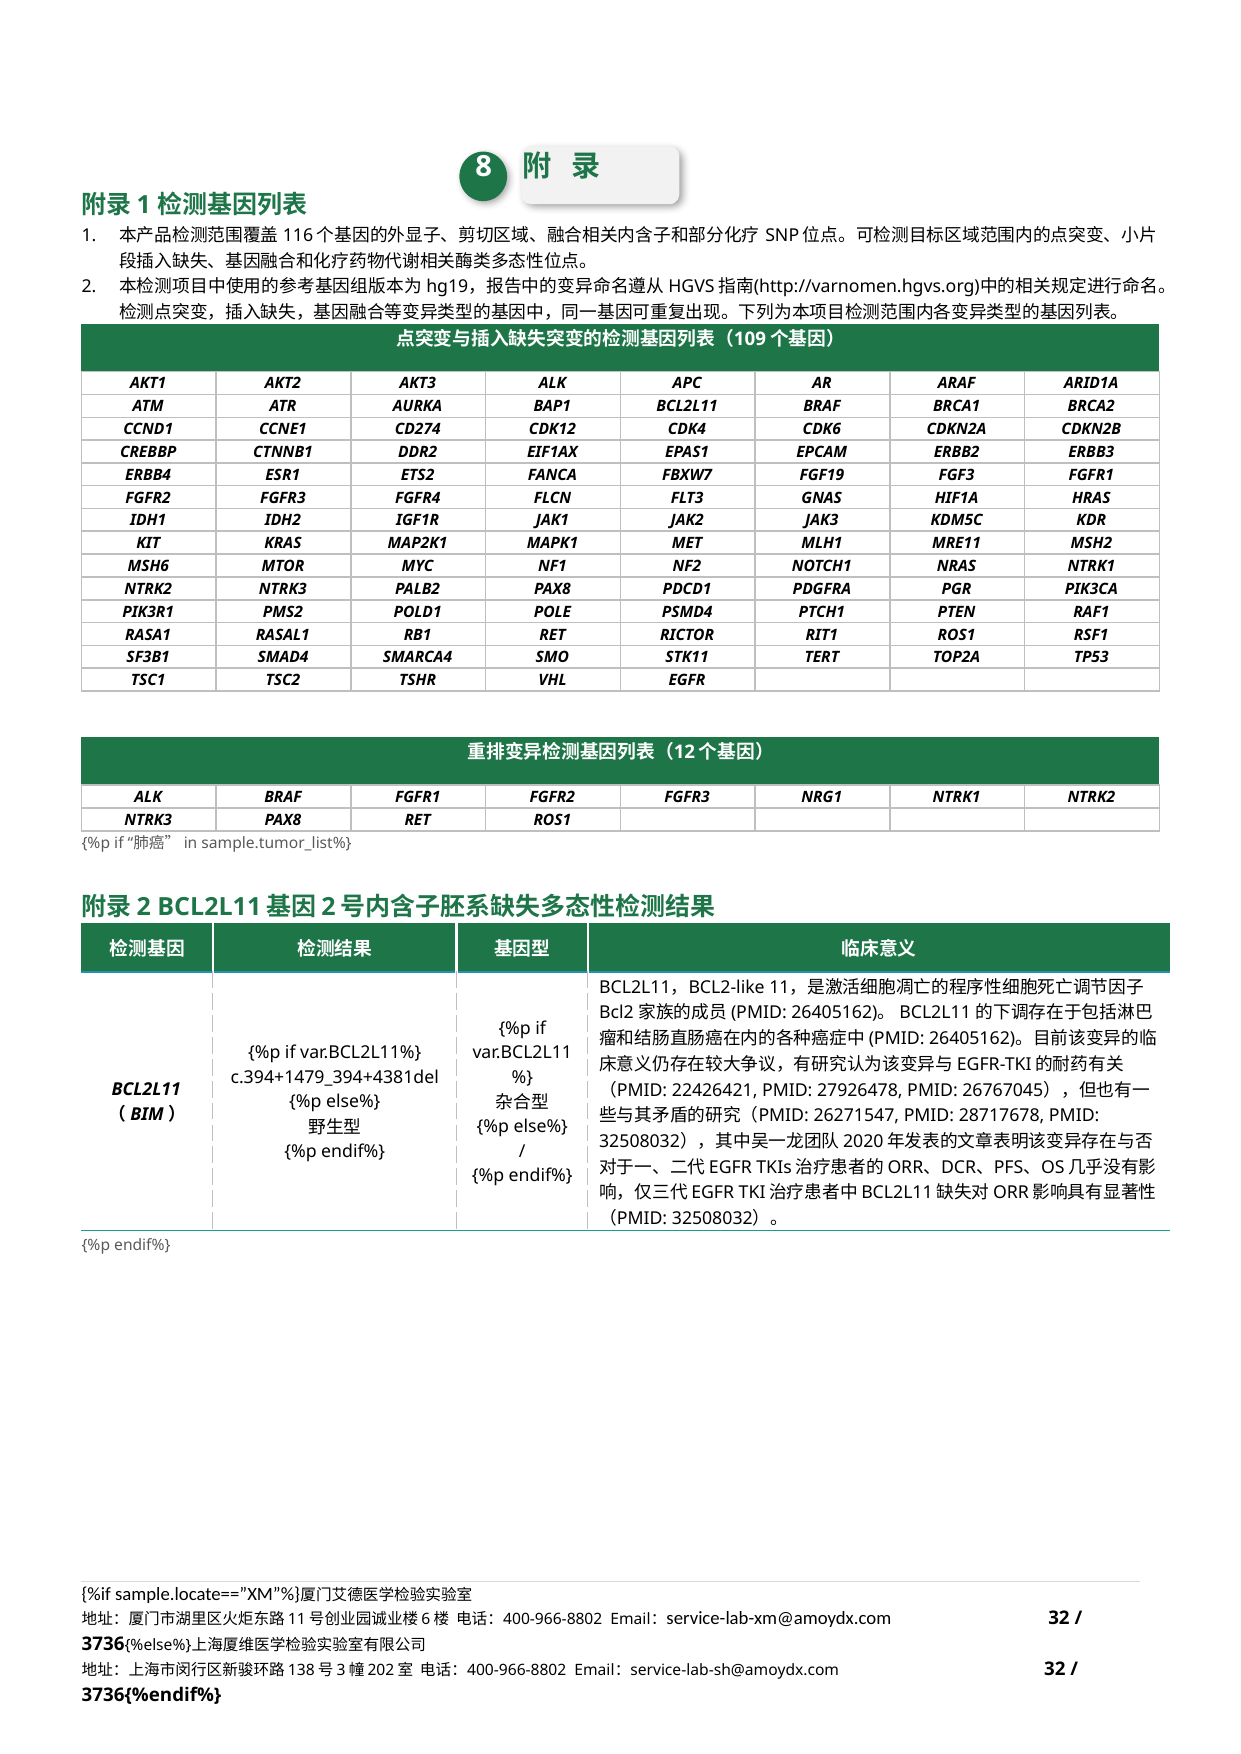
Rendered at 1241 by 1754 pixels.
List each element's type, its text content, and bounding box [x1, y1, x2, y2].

table_cell TSC1 [82, 669, 215, 690]
table_cell ATM [82, 395, 215, 416]
table_cell PDGFRA [756, 578, 889, 599]
table_cell PALB2 [352, 578, 485, 599]
table_cell SMAD4 [217, 646, 350, 667]
table_cell NTRK2 [1025, 786, 1159, 807]
table_cell NTRK1 [1025, 555, 1159, 576]
table_cell PTEN [891, 601, 1024, 622]
table_cell TP53 [1025, 646, 1159, 667]
table_cell JAK1 [486, 509, 620, 530]
table_cell [891, 809, 1024, 830]
table_cell TERT [756, 646, 889, 667]
table_cell PIK3CA [1025, 578, 1159, 599]
table_cell EPCAM [756, 441, 889, 462]
table_cell ERBB3 [1025, 441, 1159, 462]
table_cell BRAF [756, 395, 889, 416]
table_cell VHL [486, 669, 620, 690]
table_cell DDR2 [352, 441, 485, 462]
table_cell IGF1R [352, 509, 485, 530]
table_cell MRE11 [891, 532, 1024, 553]
table_cell PTCH1 [756, 601, 889, 622]
table_cell MET [621, 532, 754, 553]
table_cell [1025, 669, 1159, 690]
table_cell POLD1 [352, 601, 485, 622]
table_cell [1025, 809, 1159, 830]
table_cell [756, 809, 889, 830]
table_cell NTRK3 [82, 809, 215, 830]
text 附录1 检测基因列表 [81, 184, 1159, 221]
table_cell PSMD4 [621, 601, 754, 622]
text {%p endif%} [81, 1231, 1159, 1256]
table_cell RICTOR [621, 623, 754, 644]
table_cell CREBBP [82, 441, 215, 462]
table_cell BRCA2 [1025, 395, 1159, 416]
text {%p if “肺癌” in sample.tumor_list%} [81, 832, 1159, 852]
table_cell RASAL1 [217, 623, 350, 644]
table_cell JAK2 [621, 509, 754, 530]
table_cell ARAF [891, 372, 1024, 393]
table_cell EGFR [621, 669, 754, 690]
table_cell FGFR1 [352, 786, 485, 807]
table_header 点突变与插入缺失突变的检测基因列表（109个基因） [81, 324, 1159, 371]
table_cell ALK [82, 786, 215, 807]
table_cell AKT1 [82, 372, 215, 393]
table_cell FLT3 [621, 486, 754, 508]
table_cell CTNNB1 [217, 441, 350, 462]
table_cell IDH2 [217, 509, 350, 530]
table_cell ETS2 [352, 464, 485, 485]
table_cell AKT3 [352, 372, 485, 393]
table_cell NRAS [891, 555, 1024, 576]
table_header 基因型 [458, 923, 587, 971]
table_cell SF3B1 [82, 646, 215, 667]
table_cell KDM5C [891, 509, 1024, 530]
table_cell PAX8 [486, 578, 620, 599]
table_cell KIT [82, 532, 215, 553]
list 本检测项目中使用的参考基因组版本为hg19，报告中的变异命名遵从HGVS指南(http://varnomen.hgvs.org)中的相关规定进行命名。检测点突变，插入缺失，基因融合等变异类型的基因中，同一基因可重复出现。下列为本项目检测范围内各变异类型的基因列表。 [81, 272, 1159, 323]
table_cell FGF3 [891, 464, 1024, 485]
table_cell ESR1 [217, 464, 350, 485]
table_cell [756, 669, 889, 690]
table_cell ROS1 [486, 809, 620, 830]
table_cell ALK [486, 372, 620, 393]
table_cell CDKN2B [1025, 418, 1159, 439]
table_cell FBXW7 [621, 464, 754, 485]
table_cell FLCN [486, 486, 620, 508]
list 本产品检测范围覆盖116个基因的外显子、剪切区域、融合相关内含子和部分化疗SNP位点。可检测目标区域范围内的点突变、小片段插入缺失、基因融合和化疗药物代谢相关酶类多态性位点。 [81, 221, 1159, 272]
table_cell KDR [1025, 509, 1159, 530]
table_cell RET [352, 809, 485, 830]
table_cell RSF1 [1025, 623, 1159, 644]
table_cell MSH6 [82, 555, 215, 576]
table_cell FGFR2 [82, 486, 215, 508]
table_cell AKT2 [217, 372, 350, 393]
table_cell ERBB4 [82, 464, 215, 485]
table_cell CD274 [352, 418, 485, 439]
table_header 检测结果 [214, 923, 455, 971]
table_cell FGF19 [756, 464, 889, 485]
table_cell {%p if var.BCL2L11%} 杂合型 {%p else%} / {%p endif%} [456, 973, 588, 1230]
table_cell RIT1 [756, 623, 889, 644]
table_cell BRCA1 [891, 395, 1024, 416]
table_cell MAPK1 [486, 532, 620, 553]
table_cell NF1 [486, 555, 620, 576]
table_cell [891, 669, 1024, 690]
table_cell PMS2 [217, 601, 350, 622]
table_cell NTRK1 [891, 786, 1024, 807]
table_cell FGFR2 [486, 786, 620, 807]
table_cell RASA1 [82, 623, 215, 644]
table_cell BCL2L11，BCL2-like 11，是激活细胞凋亡的程序性细胞死亡调节因子 Bcl2 家族的成员 (PMID: 26405162)。 BCL2L11 的下调存在于包括淋巴瘤和结肠直肠癌在内的各种癌症中 (PMID: 26405162)。目前该变异的临床意义仍存在较大争议，有研究认为该变异与EGFR-TKI的耐药有关（PMID: 22426421, PMID: 27926478, PMID: 26767045），但也有一些与其矛盾的研究（PMID: 26271547, PMID: 28717678, PMID: 32508032），其中吴一龙团队2020年发表的文章表明该变异存在与否对于一、二代EGFR TKIs治疗患者的ORR、DCR、PFS、OS几乎没有影响，仅三代EGFR TKI治疗患者中BCL2L11缺失对ORR影响具有显著性（PMID: 32508032）。 [588, 973, 1170, 1230]
table_cell EPAS1 [621, 441, 754, 462]
table_cell APC [621, 372, 754, 393]
table_cell CDK6 [756, 418, 889, 439]
table_cell SMO [486, 646, 620, 667]
table_cell FGFR3 [217, 486, 350, 508]
table_cell AR [756, 372, 889, 393]
table_cell BCL2L11 [621, 395, 754, 416]
table_cell RAF1 [1025, 601, 1159, 622]
table_cell MTOR [217, 555, 350, 576]
table_cell CDKN2A [891, 418, 1024, 439]
table_cell NTRK2 [82, 578, 215, 599]
table_cell MYC [352, 555, 485, 576]
table_cell CDK12 [486, 418, 620, 439]
table_cell HIF1A [891, 486, 1024, 508]
table_cell FANCA [486, 464, 620, 485]
table_cell ATR [217, 395, 350, 416]
table_header 临床意义 [589, 923, 1170, 971]
table_cell HRAS [1025, 486, 1159, 508]
table_cell FGFR4 [352, 486, 485, 508]
table_cell MAP2K1 [352, 532, 485, 553]
table_cell PDCD1 [621, 578, 754, 599]
table_cell POLE [486, 601, 620, 622]
table_cell KRAS [217, 532, 350, 553]
table_cell BAP1 [486, 395, 620, 416]
table_cell BRAF [217, 786, 350, 807]
table_cell ERBB2 [891, 441, 1024, 462]
table_cell FGFR3 [621, 786, 754, 807]
subtitle 8 附 录 [81, 142, 1148, 184]
table_cell RB1 [352, 623, 485, 644]
table_cell JAK3 [756, 509, 889, 530]
table_cell NRG1 [756, 786, 889, 807]
table_cell AURKA [352, 395, 485, 416]
table_cell CCND1 [82, 418, 215, 439]
table_cell {%p if var.BCL2L11%} c.394+1479_394+4381del {%p else%} 野生型 {%p endif%} [213, 973, 456, 1230]
table_cell NOTCH1 [756, 555, 889, 576]
table_header 重排变异检测基因列表（12个基因） [81, 737, 1159, 784]
table_cell TSHR [352, 669, 485, 690]
table_cell PIK3R1 [82, 601, 215, 622]
table_cell STK11 [621, 646, 754, 667]
table_cell NF2 [621, 555, 754, 576]
table_cell GNAS [756, 486, 889, 508]
text 附录2 BCL2L11基因2号内含子胚系缺失多态性检测结果 [81, 886, 1159, 922]
table_cell CCNE1 [217, 418, 350, 439]
table_cell ROS1 [891, 623, 1024, 644]
table_cell ARID1A [1025, 372, 1159, 393]
table_cell PGR [891, 578, 1024, 599]
table_cell IDH1 [82, 509, 215, 530]
table_cell BCL2L11 （ BIM ） [81, 973, 213, 1230]
table_cell SMARCA4 [352, 646, 485, 667]
table_cell PAX8 [217, 809, 350, 830]
table_cell [621, 809, 754, 830]
table_cell MSH2 [1025, 532, 1159, 553]
table_cell FGFR1 [1025, 464, 1159, 485]
table_cell TSC2 [217, 669, 350, 690]
table_cell EIF1AX [486, 441, 620, 462]
table_cell TOP2A [891, 646, 1024, 667]
table_header 检测基因 [81, 923, 212, 971]
table_cell NTRK3 [217, 578, 350, 599]
table_cell MLH1 [756, 532, 889, 553]
table_cell RET [486, 623, 620, 644]
table_cell CDK4 [621, 418, 754, 439]
